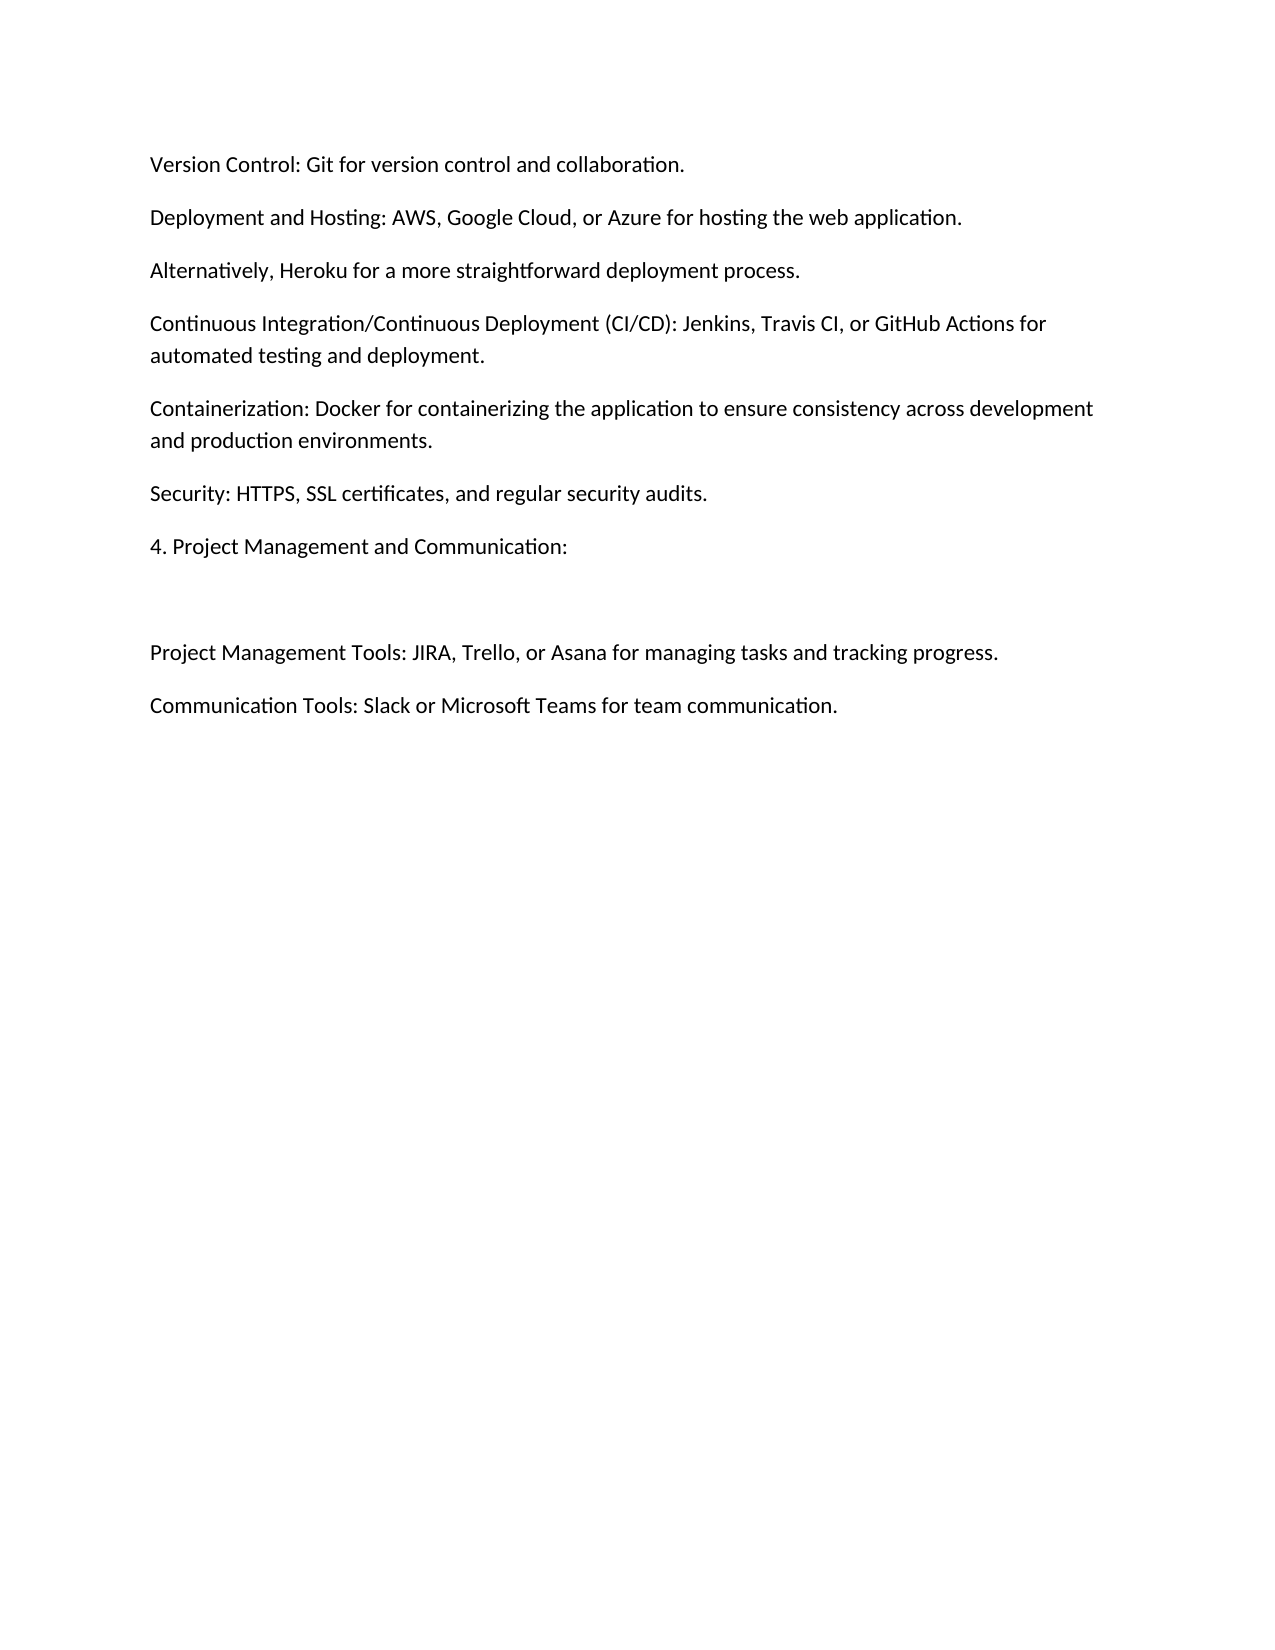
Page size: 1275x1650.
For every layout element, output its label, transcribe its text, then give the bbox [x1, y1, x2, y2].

text Alternatively, Heroku for a more straightforward deployment process. [150, 256, 1125, 284]
text 4. Project Management and Communication: [150, 532, 1125, 561]
text Continuous Integration/Continuous Deployment (CI/CD): Jenkins, Travis CI, or GitHub Actions for automated testing and deployment. [150, 309, 1125, 369]
text Project Management Tools: JIRA, Trello, or Asana for managing tasks and tracking progress. [150, 638, 1125, 667]
text Containerization: Docker for containerizing the application to ensure consistency across development and production environments. [150, 394, 1125, 454]
text Version Control: Git for version control and collaboration. [150, 150, 1125, 178]
text Deployment and Hosting: AWS, Google Cloud, or Azure for hosting the web application. [150, 203, 1125, 231]
text Security: HTTPS, SSL certificates, and regular security audits. [150, 479, 1125, 507]
text Communication Tools: Slack or Microsoft Teams for team communication. [150, 692, 1125, 719]
